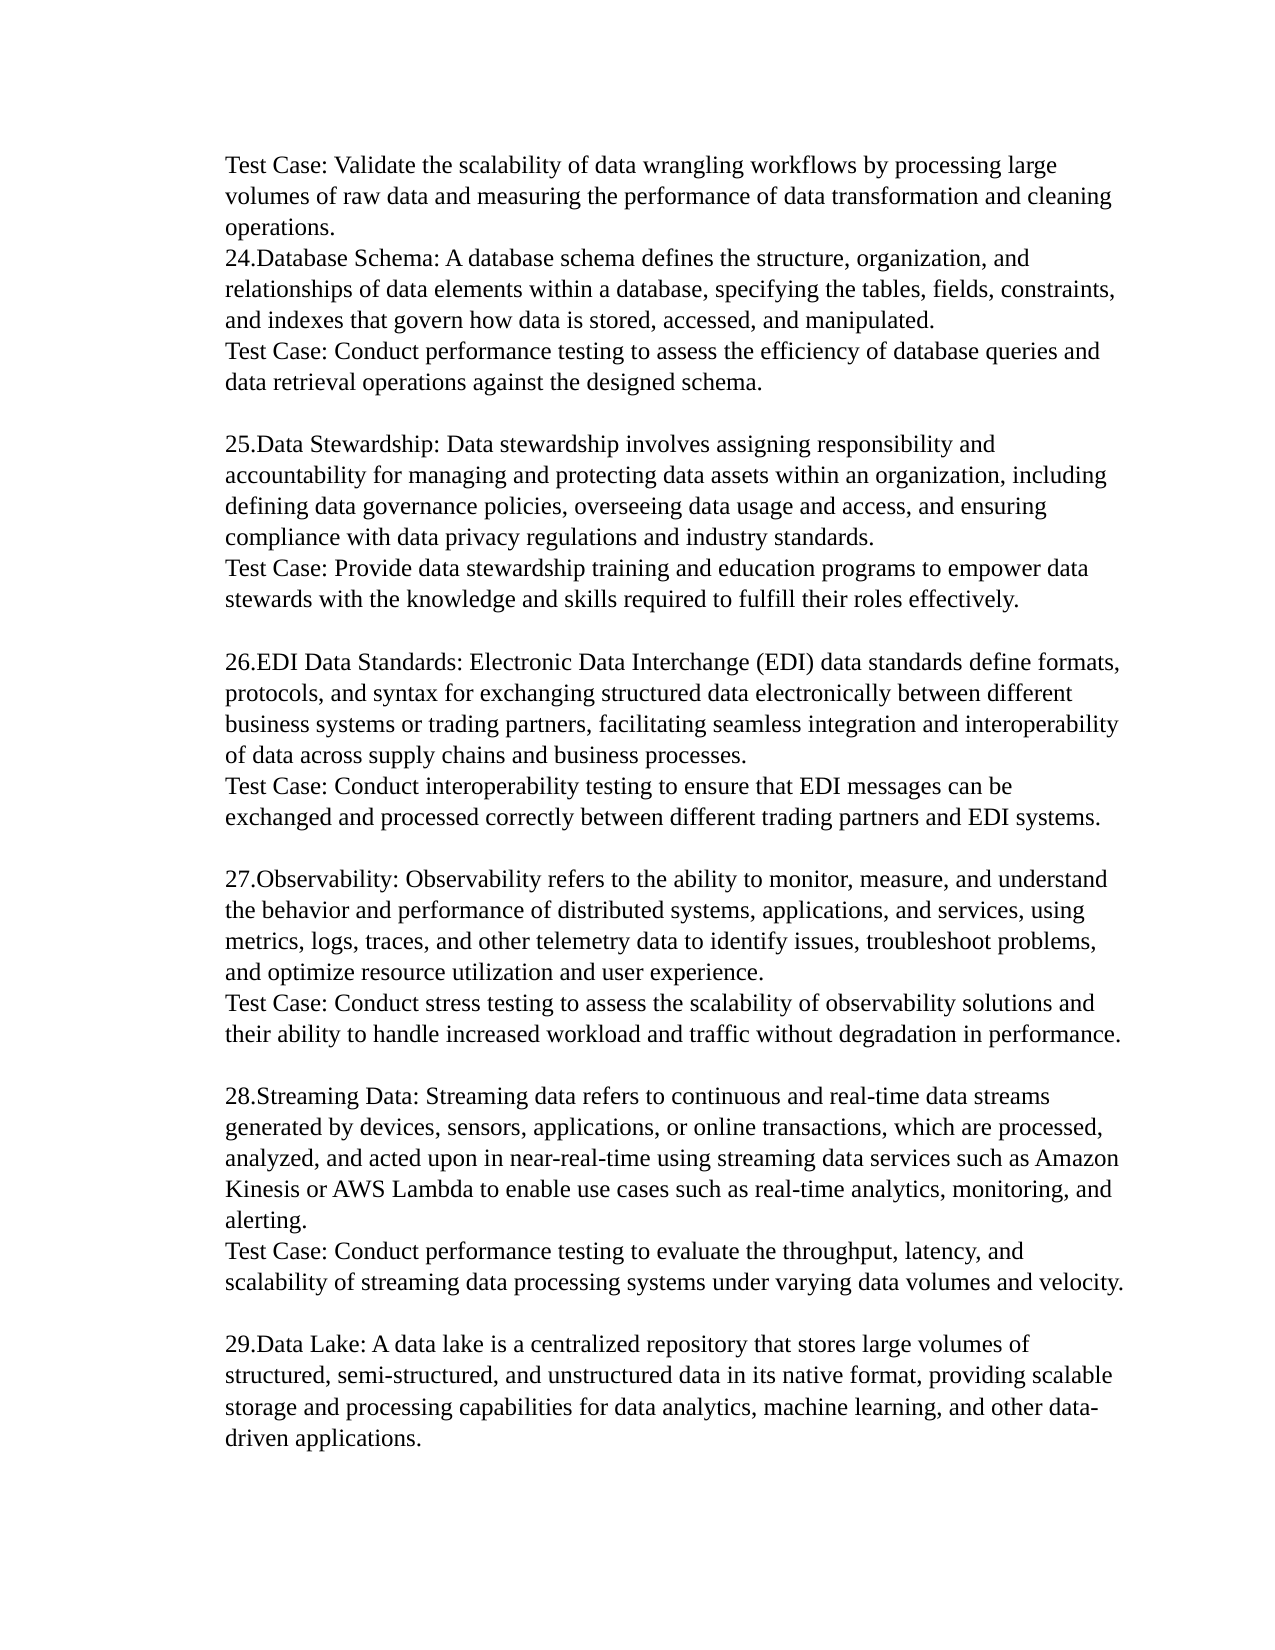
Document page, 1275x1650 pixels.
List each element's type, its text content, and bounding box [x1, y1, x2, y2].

list 28.Streaming Data: Streaming data refers to continuous and real-time data streams generated by devices, sensors, applications, or online transactions, which are processed, analyzed, and acted upon in near-real-time using streaming data services such as Amazon Kinesis or AWS Lambda to enable use cases such as real-time analytics, monitoring, and alerting. [225, 1081, 1125, 1234]
list 24.Database Schema: A database schema defines the structure, organization, and relationships of data elements within a database, specifying the tables, fields, constraints, and indexes that govern how data is stored, accessed, and manipulated. [225, 243, 1125, 334]
list Test Case: Conduct stress testing to assess the scalability of observability solutions and their ability to handle increased workload and traffic without degradation in performance. [225, 988, 1125, 1048]
list Test Case: Conduct interoperability testing to ensure that EDI messages can be exchanged and processed correctly between different trading partners and EDI systems. [225, 771, 1125, 831]
list 29.Data Lake: A data lake is a centralized repository that stores large volumes of structured, semi-structured, and unstructured data in its native format, providing scalable storage and processing capabilities for data analytics, machine learning, and other data-driven applications. [225, 1329, 1125, 1451]
list 26.EDI Data Standards: Electronic Data Interchange (EDI) data standards define formats, protocols, and syntax for exchanging structured data electronically between different business systems or trading partners, facilitating seamless integration and interoperability of data across supply chains and business processes. [225, 647, 1125, 768]
list Test Case: Conduct performance testing to evaluate the throughput, latency, and scalability of streaming data processing systems under varying data volumes and velocity. [225, 1236, 1125, 1296]
list Test Case: Provide data stewardship training and education programs to empower data stewards with the knowledge and skills required to fulfill their roles effectively. [225, 553, 1125, 613]
list 25.Data Stewardship: Data stewardship involves assigning responsibility and accountability for managing and protecting data assets within an organization, including defining data governance policies, overseeing data usage and access, and ensuring compliance with data privacy regulations and industry standards. [225, 429, 1125, 551]
list Test Case: Validate the scalability of data wrangling workflows by processing large volumes of raw data and measuring the performance of data transformation and cleaning operations. [225, 150, 1125, 241]
list 27.Observability: Observability refers to the ability to monitor, measure, and understand the behavior and performance of distributed systems, applications, and services, using metrics, logs, traces, and other telemetry data to identify issues, troubleshoot problems, and optimize resource utilization and user experience. [225, 864, 1125, 986]
list Test Case: Conduct performance testing to assess the efficiency of database queries and data retrieval operations against the designed schema. [225, 336, 1125, 396]
